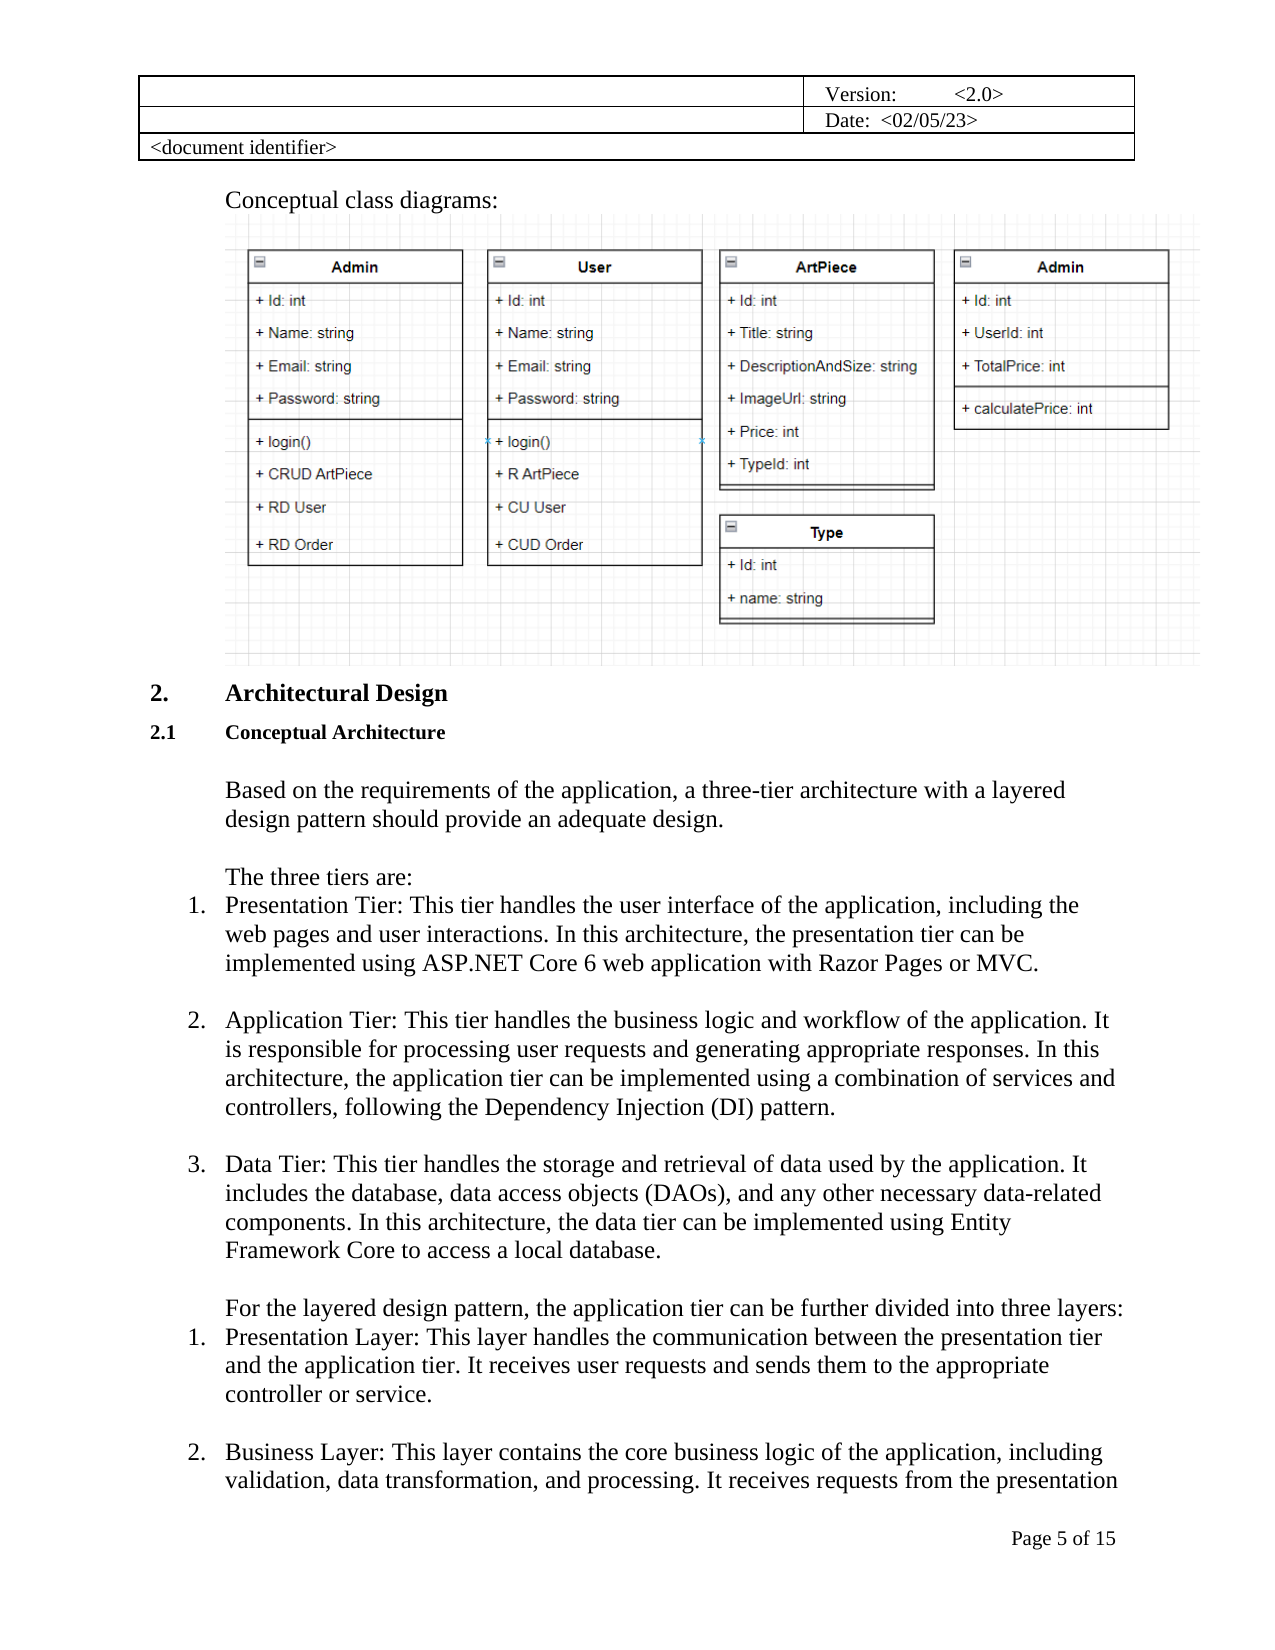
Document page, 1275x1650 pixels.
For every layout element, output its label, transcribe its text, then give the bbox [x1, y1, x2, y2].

list Data Tier: This tier handles the storage and retrieval of data used by the application. It includes the database, data access objects (DAOs), and any other necessary data-related components. In this architecture, the data tier can be implemented using Entity Framework Core to access a local database. [187, 1149, 1125, 1264]
text Conceptual class diagrams: [225, 185, 1125, 214]
list Application Tier: This tier handles the business logic and workflow of the application. It is responsible for processing user requests and generating appropriate responses. In this architecture, the application tier can be implemented using a combination of services and controllers, following the Dependency Injection (DI) pattern. [187, 1005, 1125, 1120]
text Based on the requirements of the application, a three-tier architecture with a layered design pattern should provide an adequate design. [225, 775, 1125, 833]
list Presentation Layer: This layer handles the communication between the presentation tier and the application tier. It receives user requests and sends them to the appropriate controller or service. [187, 1322, 1125, 1408]
text The three tiers are: [225, 862, 1125, 890]
list Presentation Tier: This tier handles the user interface of the application, including the web pages and user interactions. In this architecture, the presentation tier can be implemented using ASP.NET Core 6 web application with Razor Pages or MVC. [187, 890, 1125, 977]
subtitle Conceptual Architecture [150, 719, 1125, 744]
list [187, 1437, 1125, 1494]
subtitle Architectural Design [150, 678, 1125, 707]
text For the layered design pattern, the application tier can be further divided into three layers: [225, 1293, 1125, 1322]
picture [225, 214, 1200, 666]
